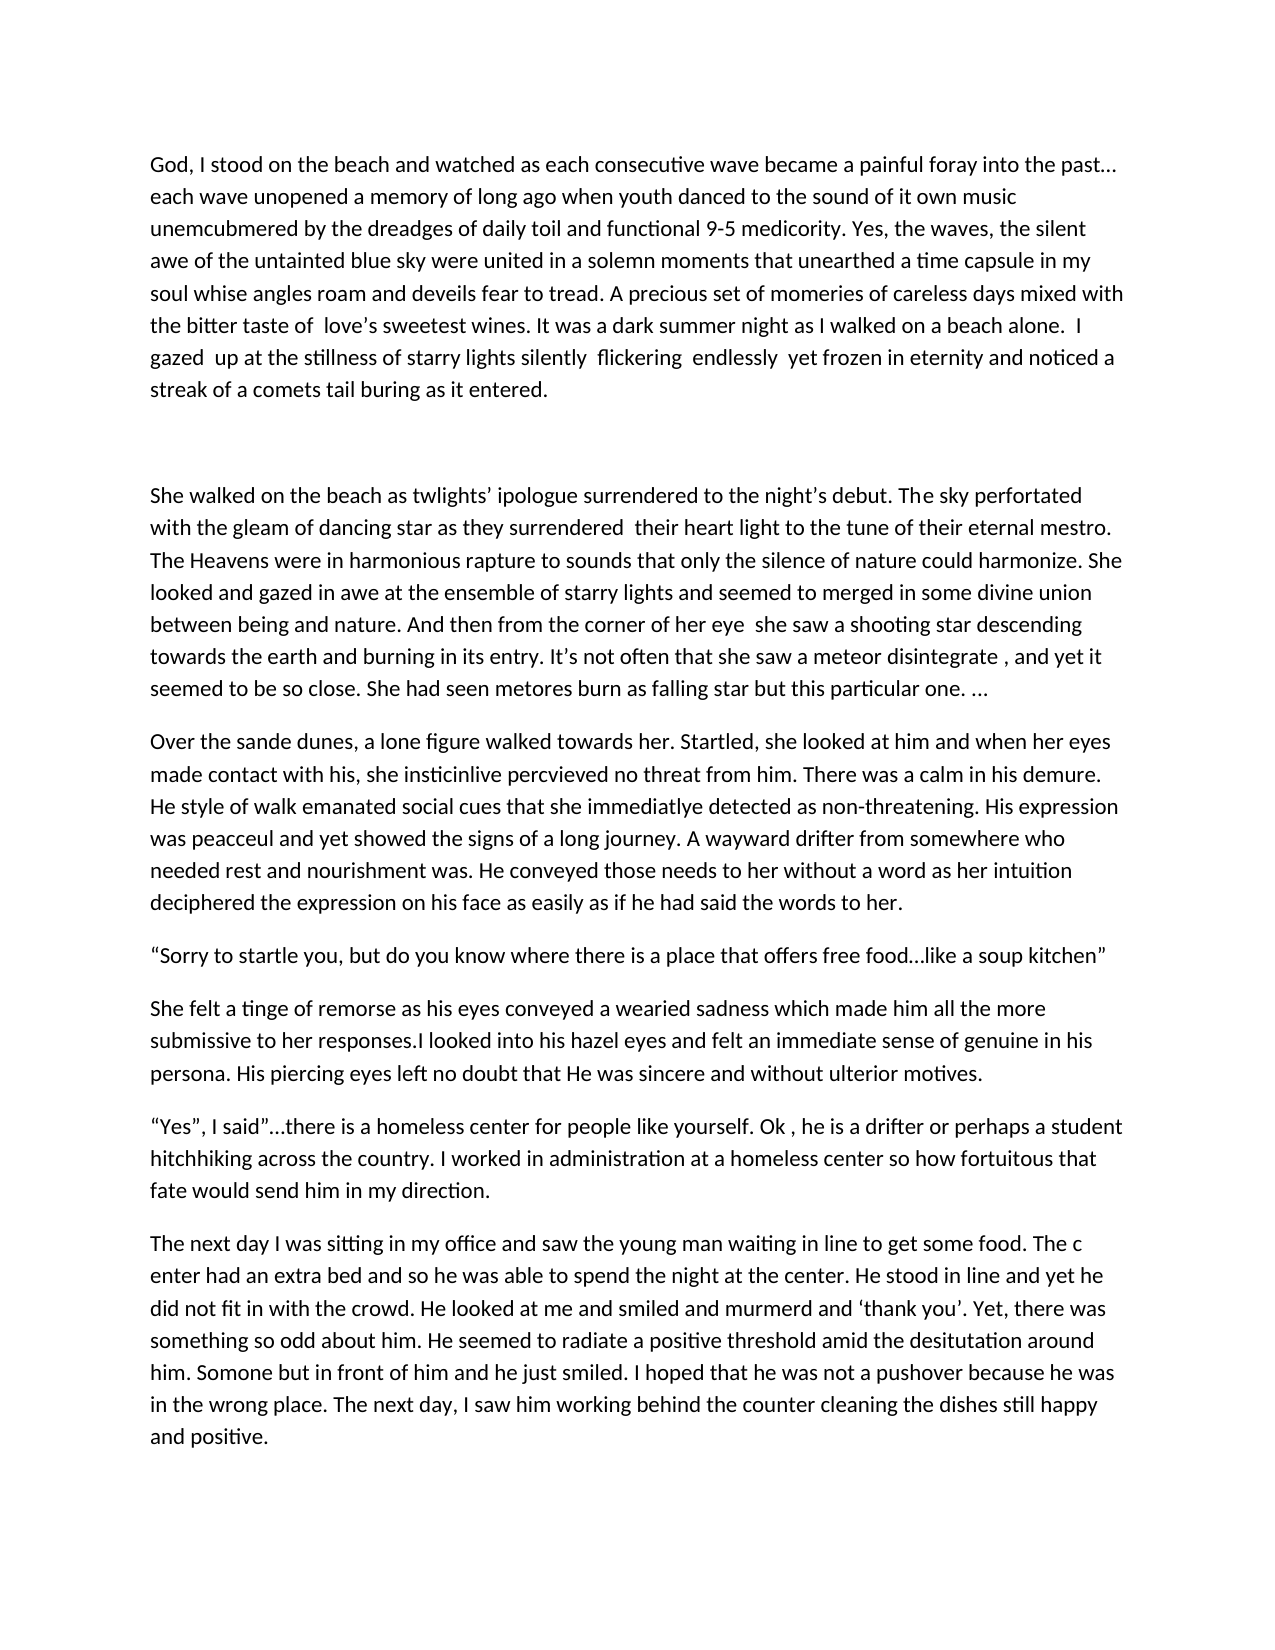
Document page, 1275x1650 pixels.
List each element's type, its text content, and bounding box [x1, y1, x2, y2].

text She walked on the beach as twlights’ ipologue surrendered to the night’s debut. The sky perfortated with the gleam of dancing star as they surrendered their heart light to the tune of their eternal mestro. The Heavens were in harmonious rapture to sounds that only the silence of nature could harmonize. She looked and gazed in awe at the ensemble of starry lights and seemed to merged in some divine union between being and nature. And then from the corner of her eye she saw a shooting star descending towards the earth and burning in its entry. It’s not often that she saw a meteor disintegrate , and yet it seemed to be so close. She had seen metores burn as falling star but this particular one. ... [150, 481, 1125, 702]
text The next day I was sitting in my office and saw the young man waiting in line to get some food. The c enter had an extra bed and so he was able to spend the night at the center. He stood in line and yet he did not fit in with the crowd. He looked at me and smiled and murmerd and ‘thank you’. Yet, there was something so odd about him. He seemed to radiate a positive threshold amid the desitutation around him. Somone but in front of him and he just smiled. I hoped that he was not a pushover because he was in the wrong place. The next day, I saw him working behind the counter cleaning the dishes still happy and positive. [150, 1229, 1125, 1450]
text Over the sande dunes, a lone figure walked towards her. Startled, she looked at him and when her eyes made contact with his, she insticinlive percvieved no threat from him. There was a calm in his demure. He style of walk emanated social cues that she immediatlye detected as non-threatening. His expression was peacceul and yet showed the signs of a long journey. A wayward drifter from somewhere who needed rest and nourishment was. He conveyed those needs to her without a word as her intuition deciphered the expression on his face as easily as if he had said the words to her. [150, 727, 1125, 916]
text “Yes”, I said”…there is a homeless center for people like yourself. Ok , he is a drifter or perhaps a student hitchhiking across the country. I worked in administration at a homeless center so how fortuitous that fate would send him in my direction. [150, 1112, 1125, 1204]
text God, I stood on the beach and watched as each consecutive wave became a painful foray into the past…each wave unopened a memory of long ago when youth danced to the sound of it own music unemcubmered by the dreadges of daily toil and functional 9-5 medicority. Yes, the waves, the silent awe of the untainted blue sky were united in a solemn moments that unearthed a time capsule in my soul whise angles roam and deveils fear to tread. A precious set of momeries of careless days mixed with the bitter taste of love’s sweetest wines. It was a dark summer night as I walked on a beach alone. I gazed up at the stillness of starry lights silently flickering endlessly yet frozen in eternity and noticed a streak of a comets tail buring as it entered. [150, 150, 1125, 403]
text She felt a tinge of remorse as his eyes conveyed a wearied sadness which made him all the more submissive to her responses.I looked into his hazel eyes and felt an immediate sense of genuine in his persona. His piercing eyes left no doubt that He was sincere and without ulterior motives. [150, 994, 1125, 1087]
text “Sorry to startle you, but do you know where there is a place that offers free food…like a soup kitchen” [150, 941, 1125, 969]
